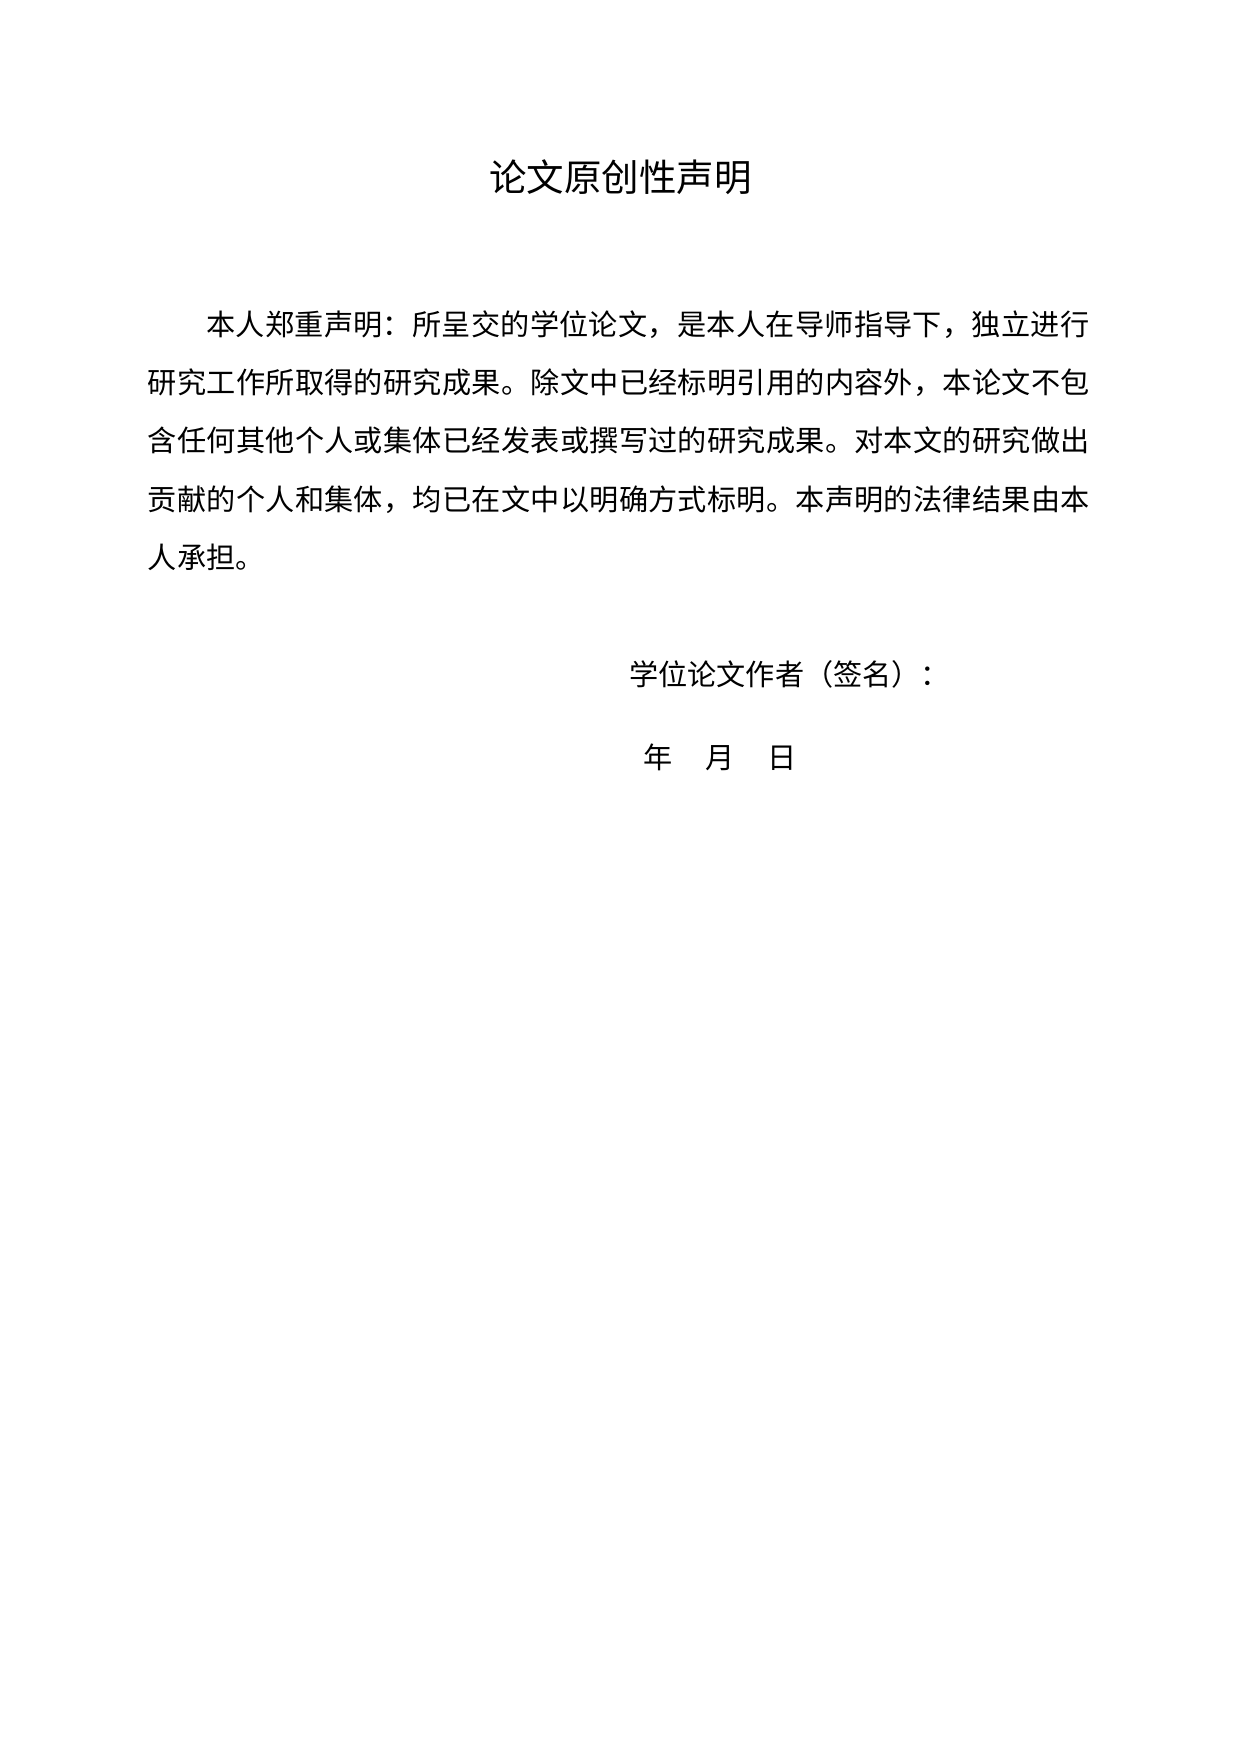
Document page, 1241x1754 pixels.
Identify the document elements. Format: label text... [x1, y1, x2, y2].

text 论文原创性声明 [148, 148, 1092, 202]
text 年 月 日 [148, 719, 1092, 777]
text 本人郑重声明：所呈交的学位论文，是本人在导师指导下，独立进行研究工作所取得的研究成果。除文中已经标明引用的内容外，本论文不包含任何其他个人或集体已经发表或撰写过的研究成果。对本文的研究做出贡献的个人和集体，均已在文中以明确方式标明。本声明的法律结果由本人承担。 [148, 285, 1092, 577]
text 学位论文作者（签名）： [148, 635, 1092, 694]
